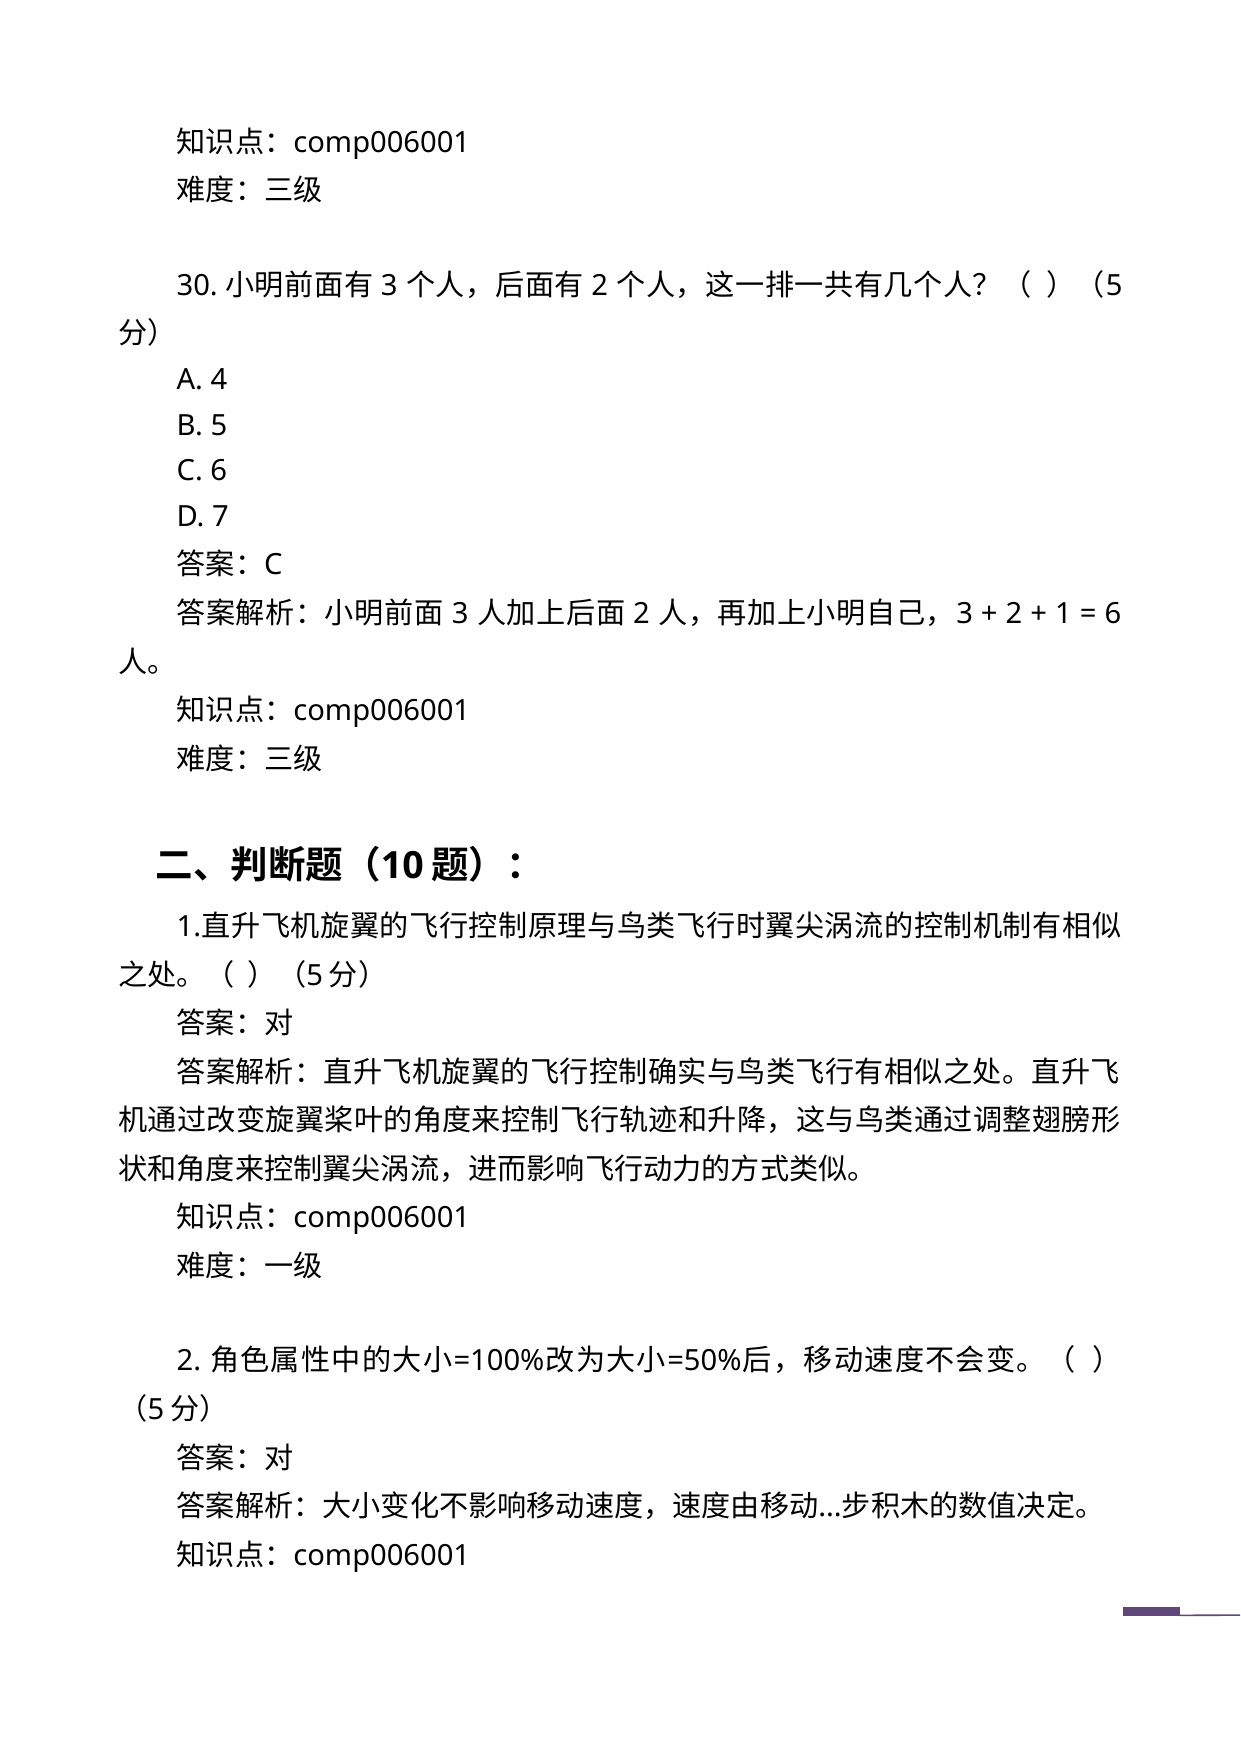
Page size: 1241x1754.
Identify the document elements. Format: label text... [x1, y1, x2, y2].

text 知识点：comp006001 [118, 1194, 1122, 1236]
text 30. 小明前面有 3 个人，后面有 2 个人，这一排一共有几个人？（ ）（5分） [118, 261, 1122, 352]
text 答案：对 [118, 1434, 1122, 1477]
text 难度：三级 [118, 167, 1122, 209]
text 1.直升飞机旋翼的飞行控制原理与鸟类飞行时翼尖涡流的控制机制有相似之处。（ ）（5分） [118, 902, 1122, 993]
text 答案解析：大小变化不影响移动速度，速度由移动...步积木的数值决定。 [118, 1483, 1122, 1525]
text 知识点：comp006001 [118, 687, 1122, 729]
text 答案：C [118, 541, 1122, 583]
text 答案：对 [118, 1000, 1122, 1042]
text 难度：三级 [118, 735, 1122, 778]
text C. 6 [118, 449, 1122, 489]
text 答案解析：小明前面 3 人加上后面 2 人，再加上小明自己，3 + 2 + 1 = 6 人。 [118, 589, 1122, 680]
text B. 5 [118, 404, 1122, 443]
text 知识点：comp006001 [118, 1532, 1122, 1574]
text 知识点：comp006001 [118, 118, 1122, 161]
text A. 4 [118, 358, 1122, 398]
text D. 7 [118, 495, 1122, 535]
text 答案解析：直升飞机旋翼的飞行控制确实与鸟类飞行有相似之处。直升飞机通过改变旋翼桨叶的角度来控制飞行轨迹和升降，这与鸟类通过调整翅膀形状和角度来控制翼尖涡流，进而影响飞行动力的方式类似。 [118, 1048, 1122, 1188]
subtitle 二、判断题（10题）： [118, 835, 1122, 889]
text 难度：一级 [118, 1243, 1122, 1285]
text 2. 角色属性中的大小=100%改为大小=50%后，移动速度不会变。（ ）（5分） [118, 1337, 1122, 1428]
